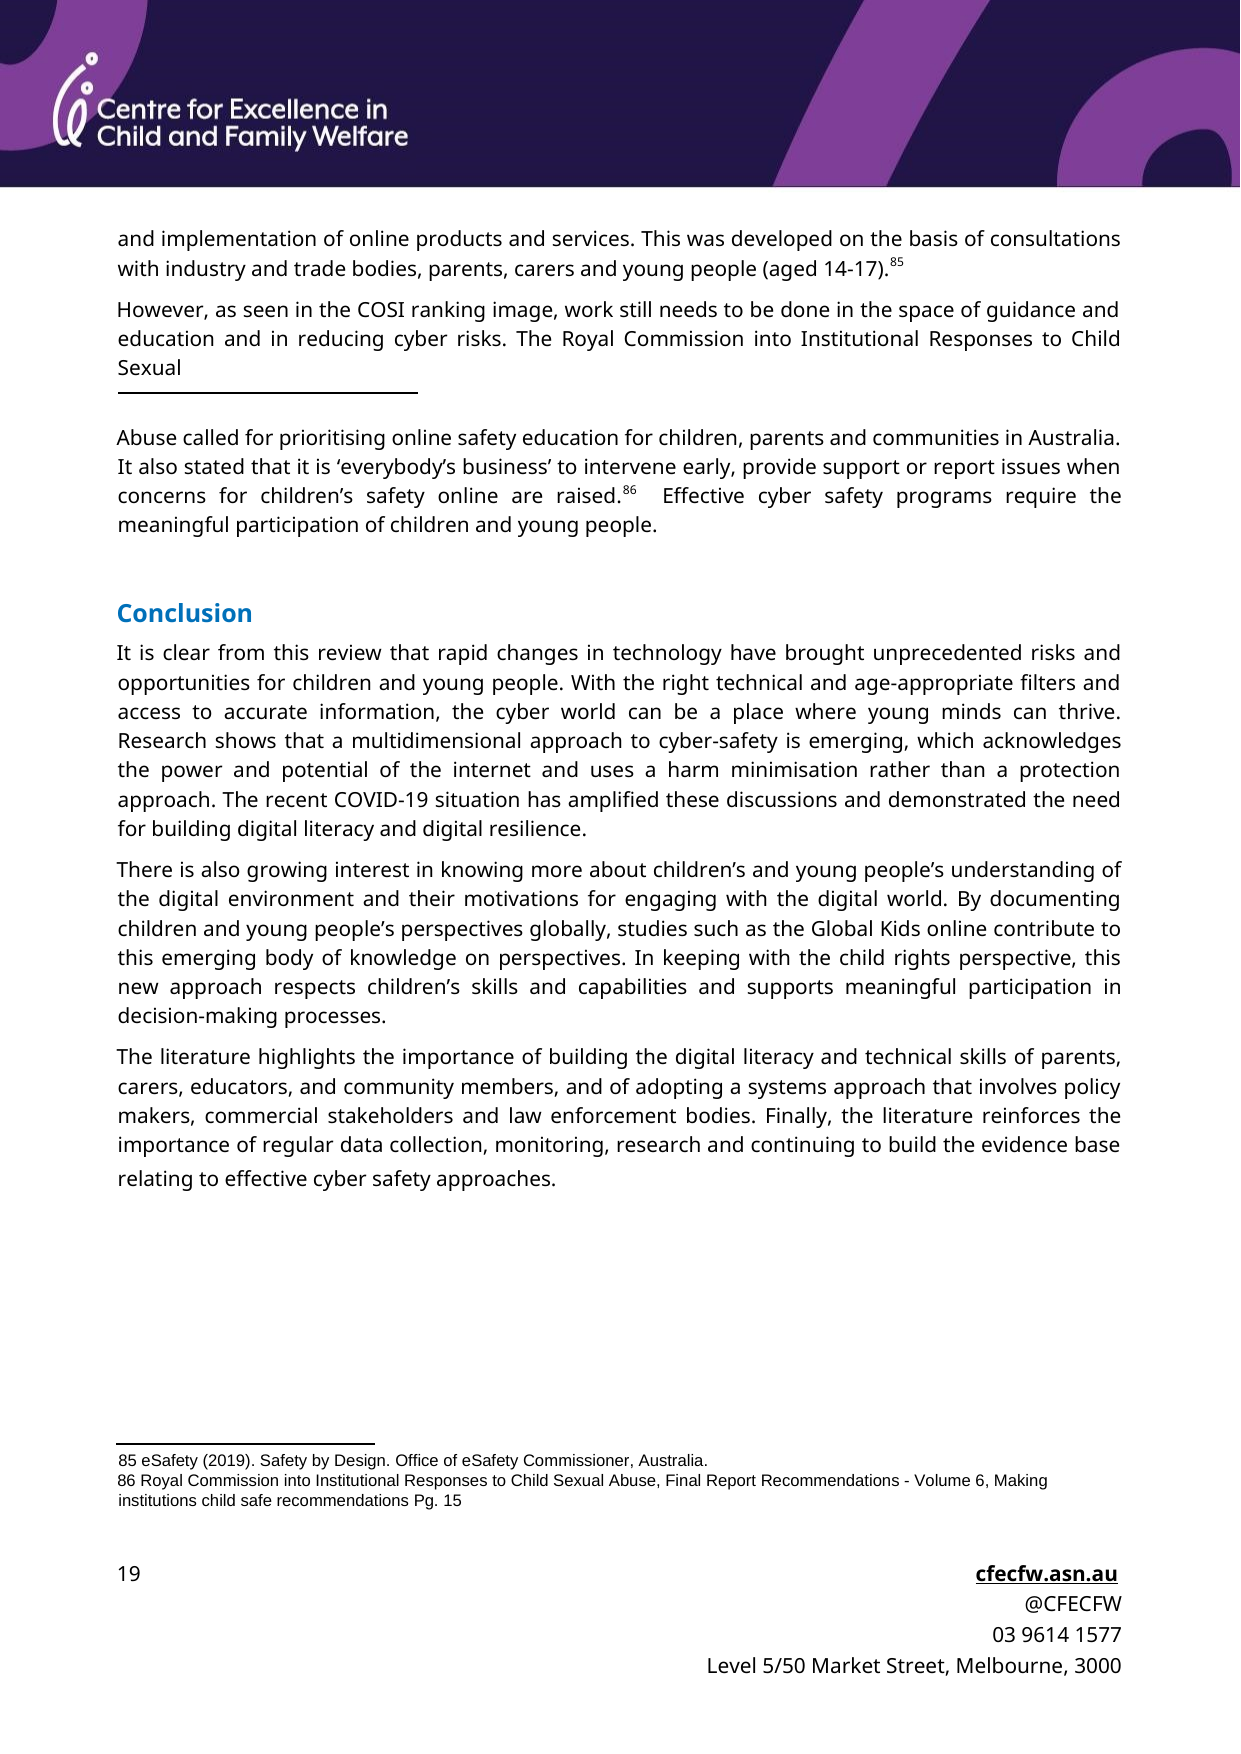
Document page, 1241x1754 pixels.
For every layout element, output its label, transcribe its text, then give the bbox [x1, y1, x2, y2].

text It is clear from this review that rapid changes in technology have brought unprecedented risks and opportunities for children and young people. With the right technical and age-appropriate filters and access to accurate information, the cyber world can be a place where young minds can thrive. Research shows that a multidimensional approach to cyber-safety is emerging, which acknowledges the power and potential of the internet and uses a harm minimisation rather than a protection approach. The recent COVID-19 situation has amplified these discussions and demonstrated the need for building digital literacy and digital resilience. [116, 638, 1122, 842]
text However, as seen in the COSI ranking image, work still needs to be done in the space of guidance and education and in reducing cyber risks. The Royal Commission into Institutional Responses to Child Sexual [116, 295, 1122, 382]
picture [0, 0, 1240, 193]
text The literature highlights the importance of building the digital literacy and technical skills of parents, carers, educators, and community members, and of adopting a systems approach that involves policy makers, commercial stakeholders and law enforcement bodies. Finally, the literature reinforces the importance of regular data collection, monitoring, research and continuing to build the evidence base relating to effective cyber safety approaches. [116, 1042, 1122, 1194]
subtitle Conclusion [116, 596, 1121, 630]
text There is also growing interest in knowing more about children’s and young people’s understanding of the digital environment and their motivations for engaging with the digital world. By documenting children and young people’s perspectives globally, studies such as the Global Kids online contribute to this emerging body of knowledge on perspectives. In keeping with the child rights perspective, this new approach respects children’s skills and capabilities and supports meaningful participation in decision-making processes. [116, 855, 1122, 1030]
text Abuse called for prioritising online safety education for children, parents and communities in Australia. It also stated that it is ‘everybody’s business’ to intervene early, provide support or report issues when concerns for children’s safety online are raised. Effective cyber safety programs require the meaningful participation of children and young people. [116, 423, 1122, 539]
